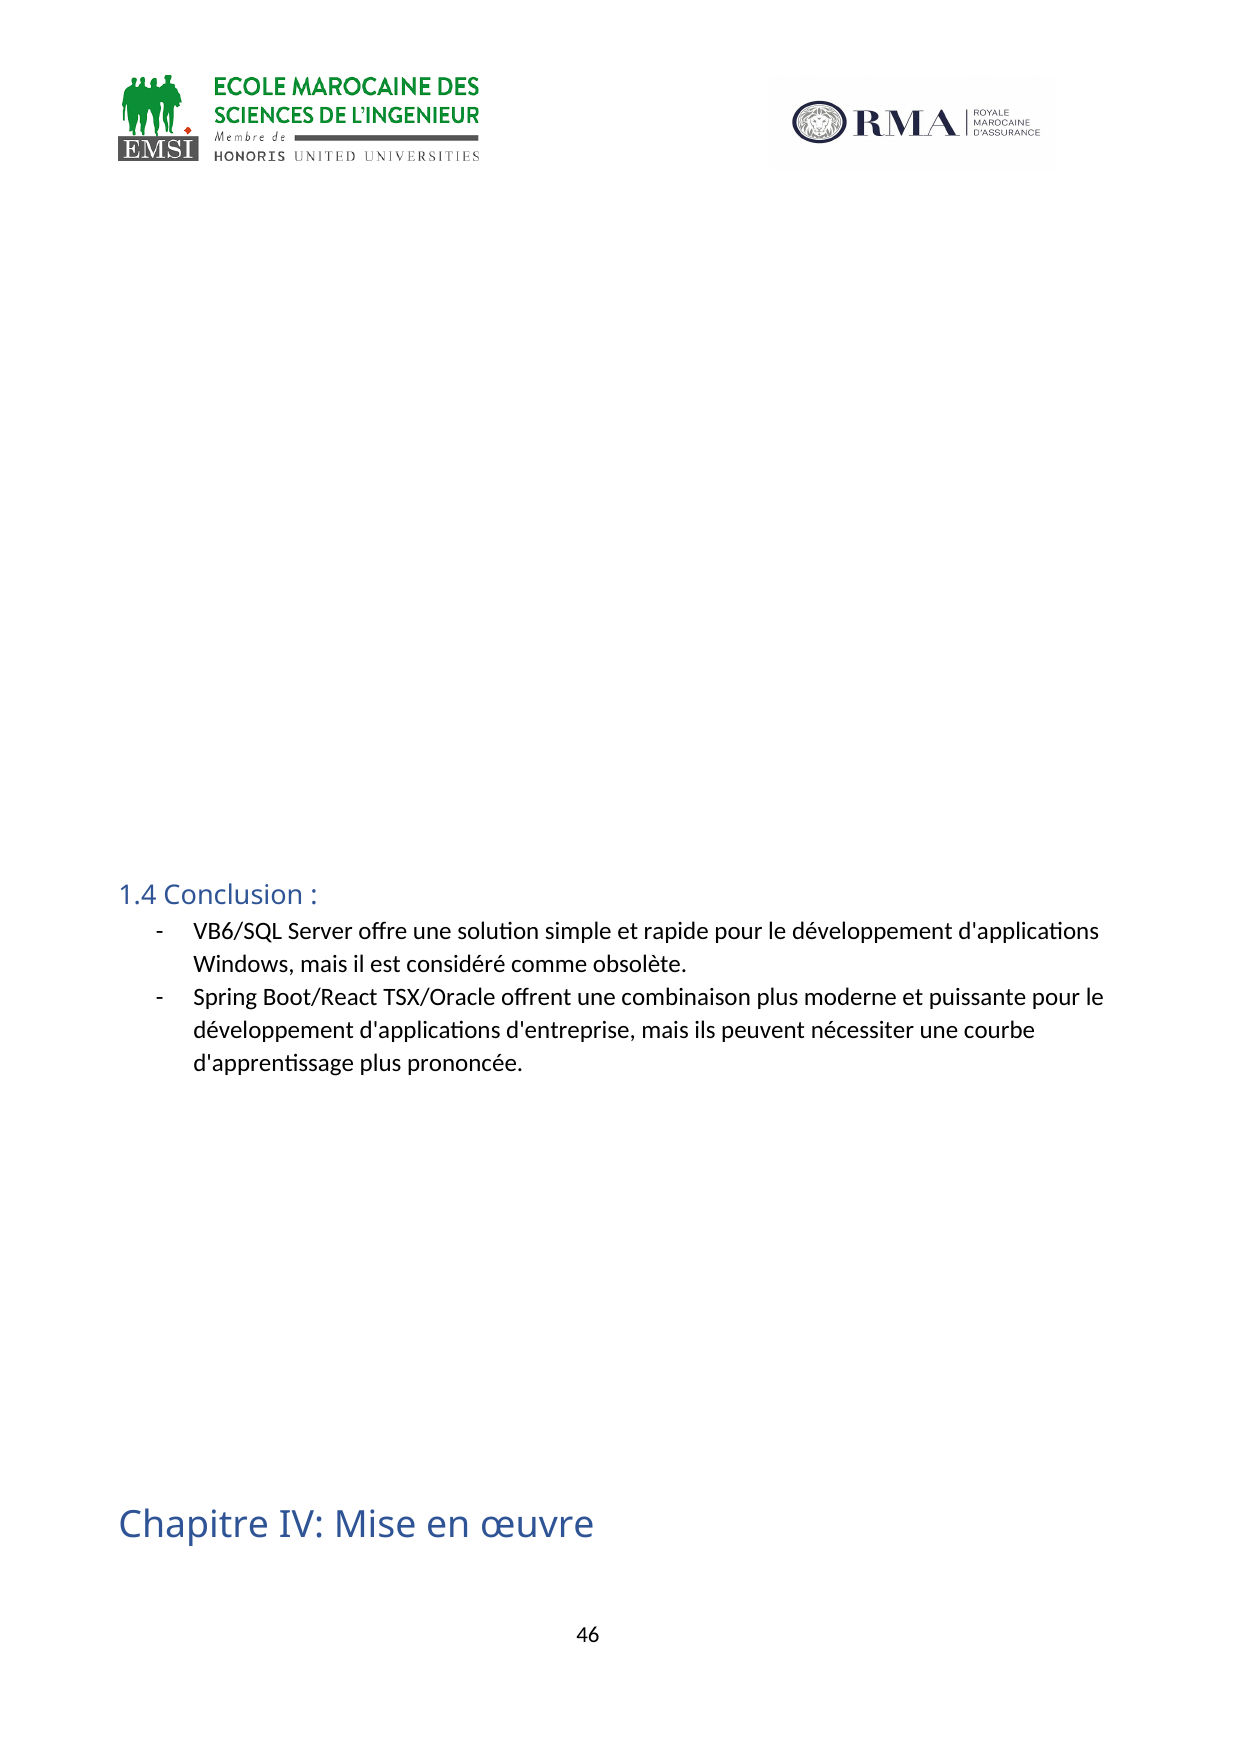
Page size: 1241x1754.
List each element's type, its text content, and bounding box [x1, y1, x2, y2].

list Spring Boot/React TSX/Oracle offrent une combinaison plus moderne et puissante pour le développement d'applications d'entreprise, mais ils peuvent nécessiter une courbe d'apprentissage plus prononcée. [156, 981, 1122, 1077]
picture [118, 75, 479, 161]
list VB6/SQL Server offre une solution simple et rapide pour le développement d'applications Windows, mais il est considéré comme obsolète. [156, 915, 1122, 979]
subtitle 1.4 Conclusion : [118, 876, 1122, 912]
subtitle Chapitre IV: Mise en œuvre [118, 1498, 1122, 1549]
picture [768, 75, 1058, 171]
